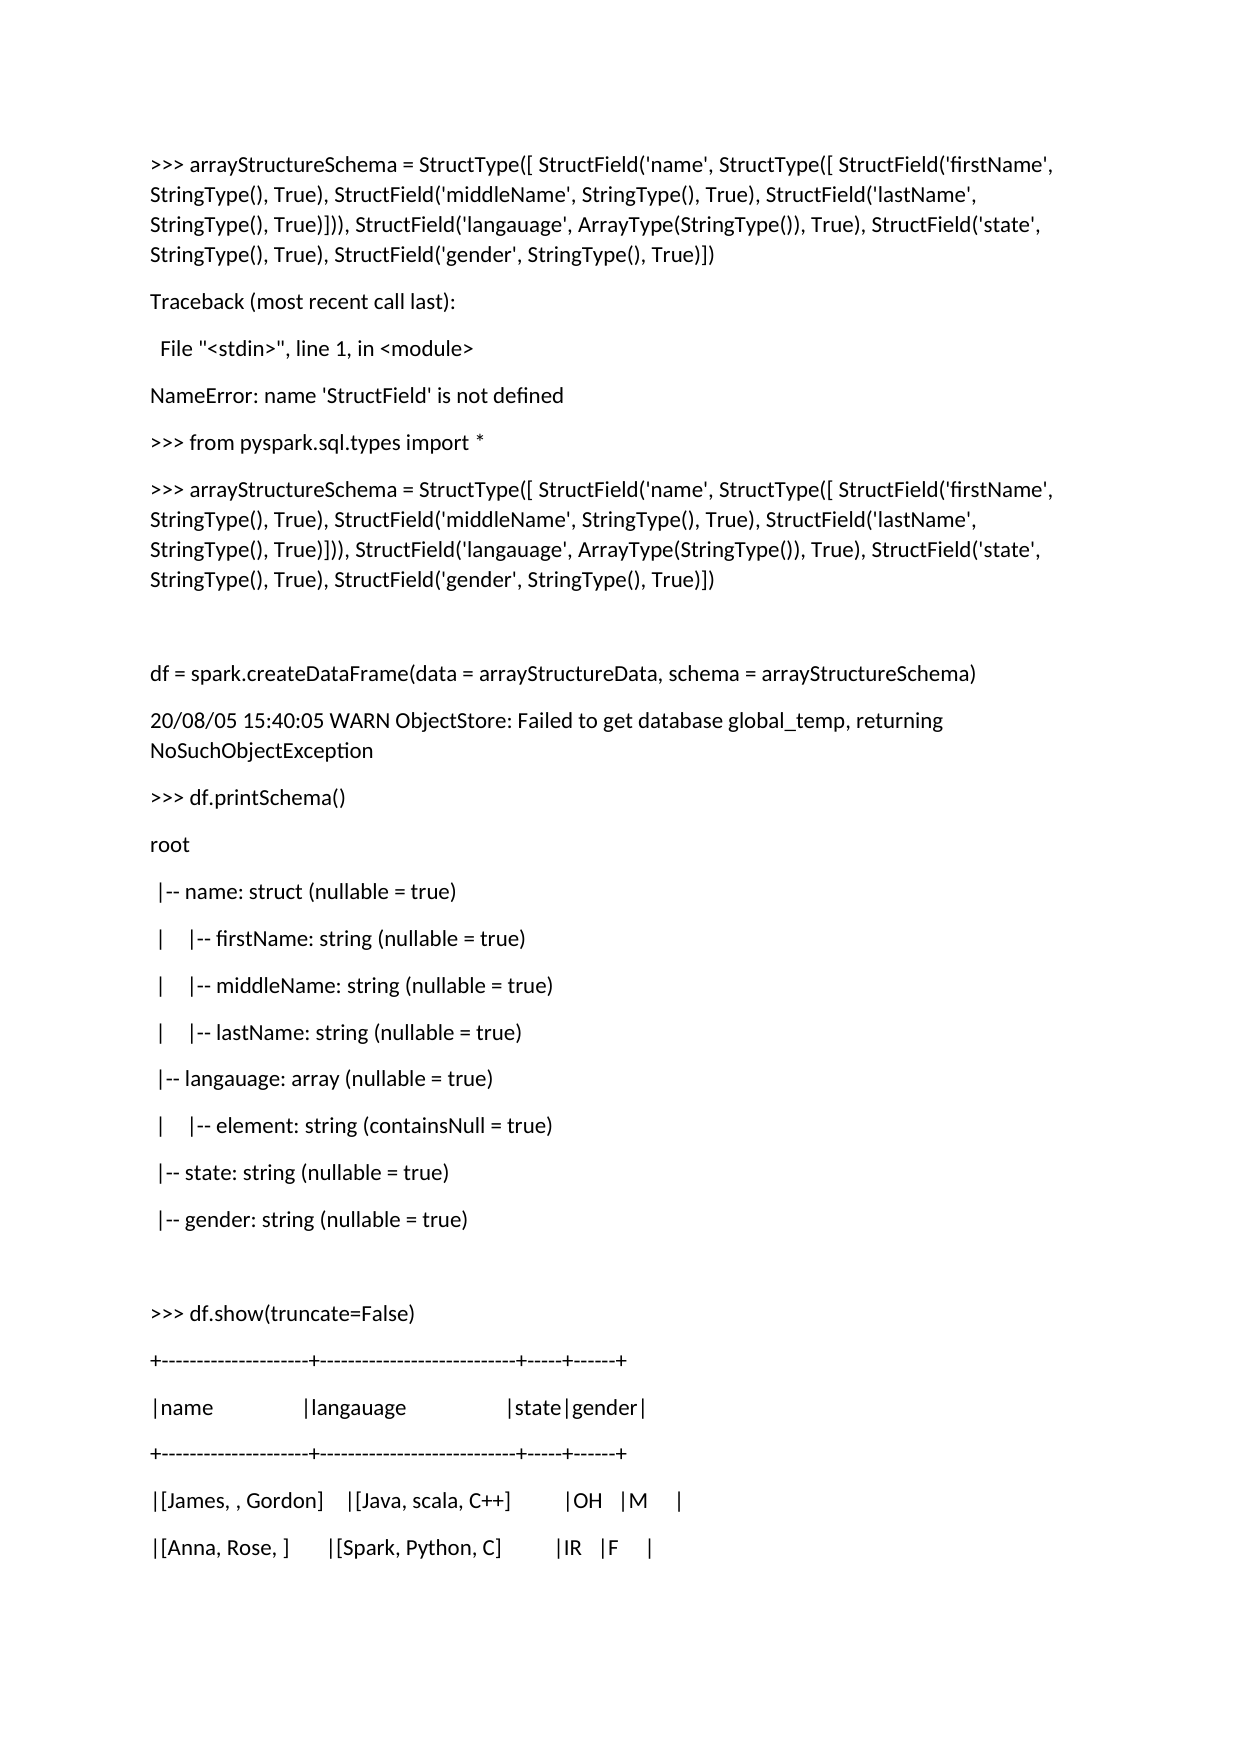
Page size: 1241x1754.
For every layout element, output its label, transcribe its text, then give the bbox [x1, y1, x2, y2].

text |-- gender: string (nullable = true) [150, 1205, 1090, 1233]
text Traceback (most recent call last): [150, 287, 1090, 316]
text >>> df.printSchema() [150, 783, 1090, 811]
text +---------------------+----------------------------+-----+------+ [150, 1439, 1090, 1468]
text |name |langauage |state|gender| [150, 1393, 1090, 1421]
text | |-- element: string (containsNull = true) [150, 1111, 1090, 1139]
text |[James, , Gordon] |[Java, scala, C++] |OH |M | [150, 1486, 1090, 1514]
text |-- name: struct (nullable = true) [150, 877, 1090, 905]
text 20/08/05 15:40:05 WARN ObjectStore: Failed to get database global_temp, returning NoSuchObjectException [150, 706, 1090, 764]
text | |-- firstName: string (nullable = true) [150, 924, 1090, 952]
text File "<stdin>", line 1, in <module> [150, 334, 1090, 362]
text >>> df.show(truncate=False) [150, 1299, 1090, 1327]
text root [150, 830, 1090, 858]
text |-- langauage: array (nullable = true) [150, 1064, 1090, 1093]
text | |-- lastName: string (nullable = true) [150, 1018, 1090, 1046]
text | |-- middleName: string (nullable = true) [150, 971, 1090, 999]
text df = spark.createDataFrame(data = arrayStructureData, schema = arrayStructureSchema) [150, 659, 1090, 687]
text |-- state: string (nullable = true) [150, 1158, 1090, 1186]
text >>> from pyspark.sql.types import * [150, 428, 1090, 456]
text |[Anna, Rose, ] |[Spark, Python, C] |IR |F | [150, 1533, 1090, 1561]
text +---------------------+----------------------------+-----+------+ [150, 1346, 1090, 1374]
text NameError: name 'StructField' is not defined [150, 381, 1090, 409]
